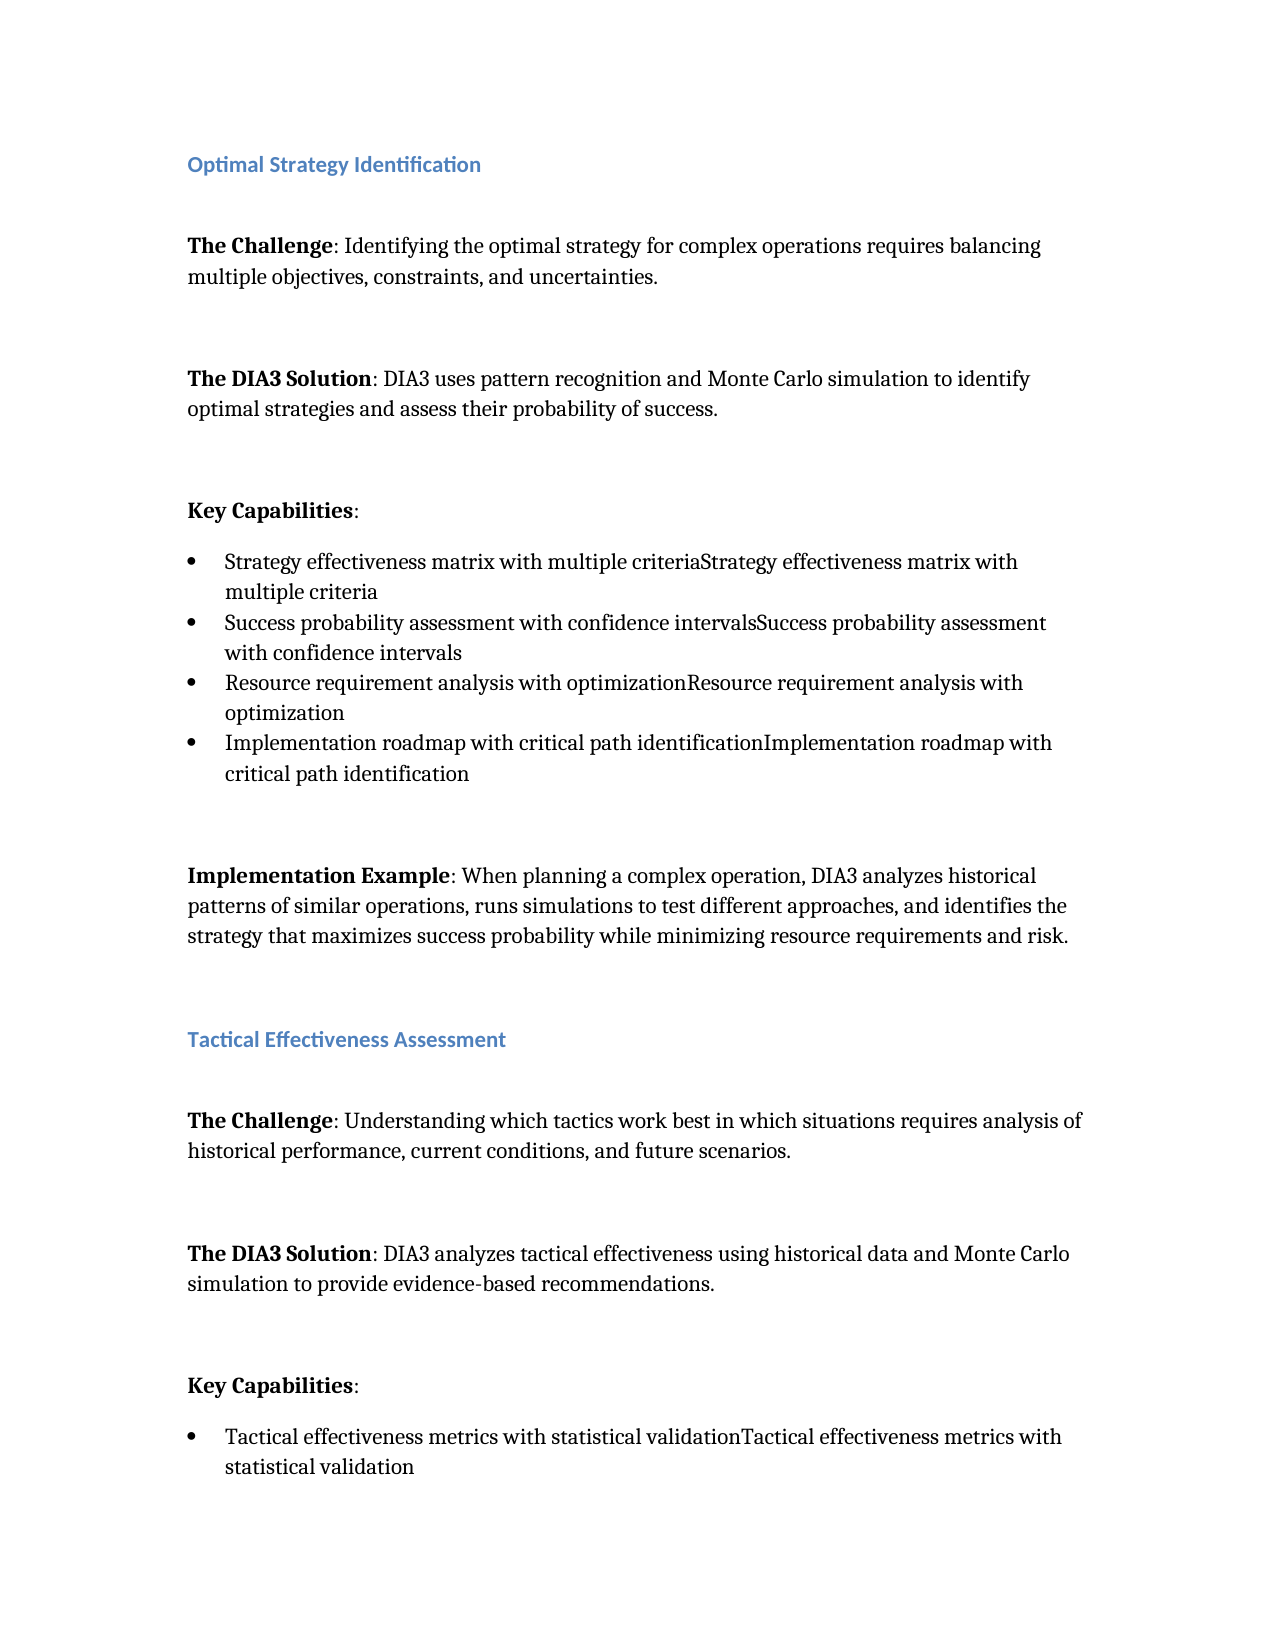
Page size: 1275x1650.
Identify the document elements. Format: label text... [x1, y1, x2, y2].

list Strategy effectiveness matrix with multiple criteriaStrategy effectiveness matrix with multiple criteria [187, 549, 1087, 605]
text The Challenge: Understanding which tactics work best in which situations requires analysis of historical performance, current conditions, and future scenarios. [187, 1108, 1087, 1165]
text Implementation Example: When planning a complex operation, DIA3 analyzes historical patterns of similar operations, runs simulations to test different approaches, and identifies the strategy that maximizes success probability while minimizing resource requirements and risk. [187, 862, 1087, 949]
text The DIA3 Solution: DIA3 analyzes tactical effectiveness using historical data and Monte Carlo simulation to provide evidence-based recommendations. [187, 1240, 1087, 1297]
subtitle Tactical Effectiveness Assessment [187, 1025, 1087, 1053]
list Implementation roadmap with critical path identificationImplementation roadmap with critical path identification [187, 730, 1087, 787]
text Key Capabilities: [187, 1373, 1087, 1399]
text The DIA3 Solution: DIA3 uses pattern recognition and Monte Carlo simulation to identify optimal strategies and assess their probability of success. [187, 366, 1087, 422]
list Resource requirement analysis with optimizationResource requirement analysis with optimization [187, 670, 1087, 726]
list Success probability assessment with confidence intervalsSuccess probability assessment with confidence intervals [187, 609, 1087, 666]
subtitle Optimal Strategy Identification [187, 150, 1087, 178]
list Tactical effectiveness metrics with statistical validationTactical effectiveness metrics with statistical validation [187, 1424, 1087, 1480]
text Key Capabilities: [187, 498, 1087, 524]
text The Challenge: Identifying the optimal strategy for complex operations requires balancing multiple objectives, constraints, and uncertainties. [187, 233, 1087, 290]
